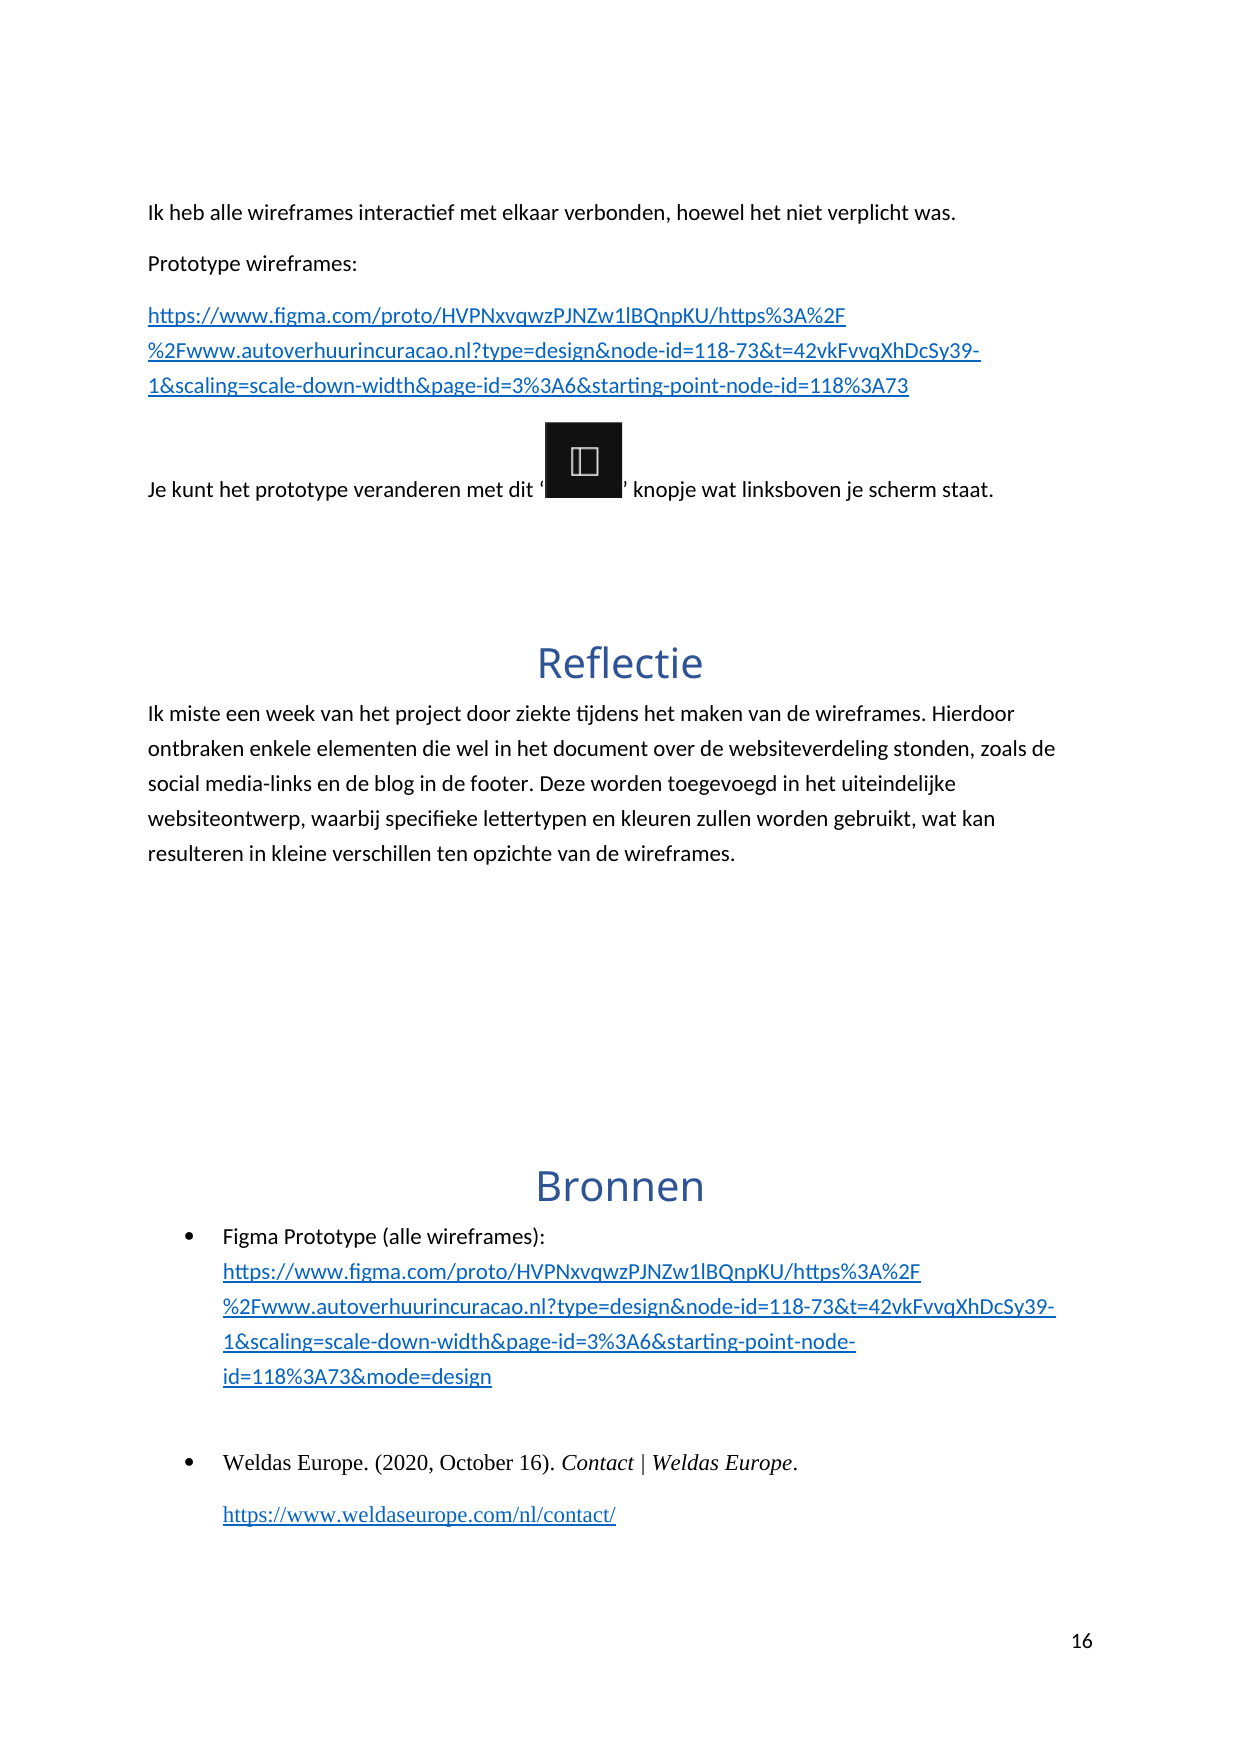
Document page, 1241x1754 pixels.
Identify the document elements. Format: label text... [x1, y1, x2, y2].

text Je kunt het prototype veranderen met dit ‘’ knopje wat linksboven je scherm staat. [148, 423, 1093, 503]
text Prototype wireframes: [148, 249, 1093, 277]
subtitle Reflectie [148, 634, 1093, 691]
list Figma Prototype (alle wireframes): [185, 1222, 1093, 1250]
text Ik miste een week van het project door ziekte tijdens het maken van de wireframes. Hierdoor ontbraken enkele elementen die wel in het document over de websiteverdeling stonden, zoals de social media-links en de blog in de footer. Deze worden toegevoegd in het uiteindelijke websiteontwerp, waarbij specifieke lettertypen en kleuren zullen worden gebruikt, wat kan resulteren in kleine verschillen ten opzichte van de wireframes. [148, 699, 1093, 867]
list Weldas Europe. (2020, October 16). Contact | Weldas Europe. https://www.weldaseurope.com/nl/contact/ [185, 1449, 1093, 1528]
picture [545, 422, 623, 498]
text https://www.figma.com/proto/HVPNxvqwzPJNZw1lBQnpKU/https%3A%2F%2Fwww.autoverhuurincuracao.nl?type=design&node-id=118-73&t=42vkFvvqXhDcSy39-1&scaling=scale-down-width&page-id=3%3A6&starting-point-node-id=118%3A73 [148, 301, 1093, 399]
list https://www.figma.com/proto/HVPNxvqwzPJNZw1lBQnpKU/https%3A%2F%2Fwww.autoverhuurincuracao.nl?type=design&node-id=118-73&t=42vkFvvqXhDcSy39-1&scaling=scale-down-width&page-id=3%3A6&starting-point-node-id=118%3A73&mode=design [223, 1257, 1093, 1390]
text Ik heb alle wireframes interactief met elkaar verbonden, hoewel het niet verplicht was. [148, 198, 1093, 226]
subtitle Bronnen [148, 1157, 1093, 1214]
